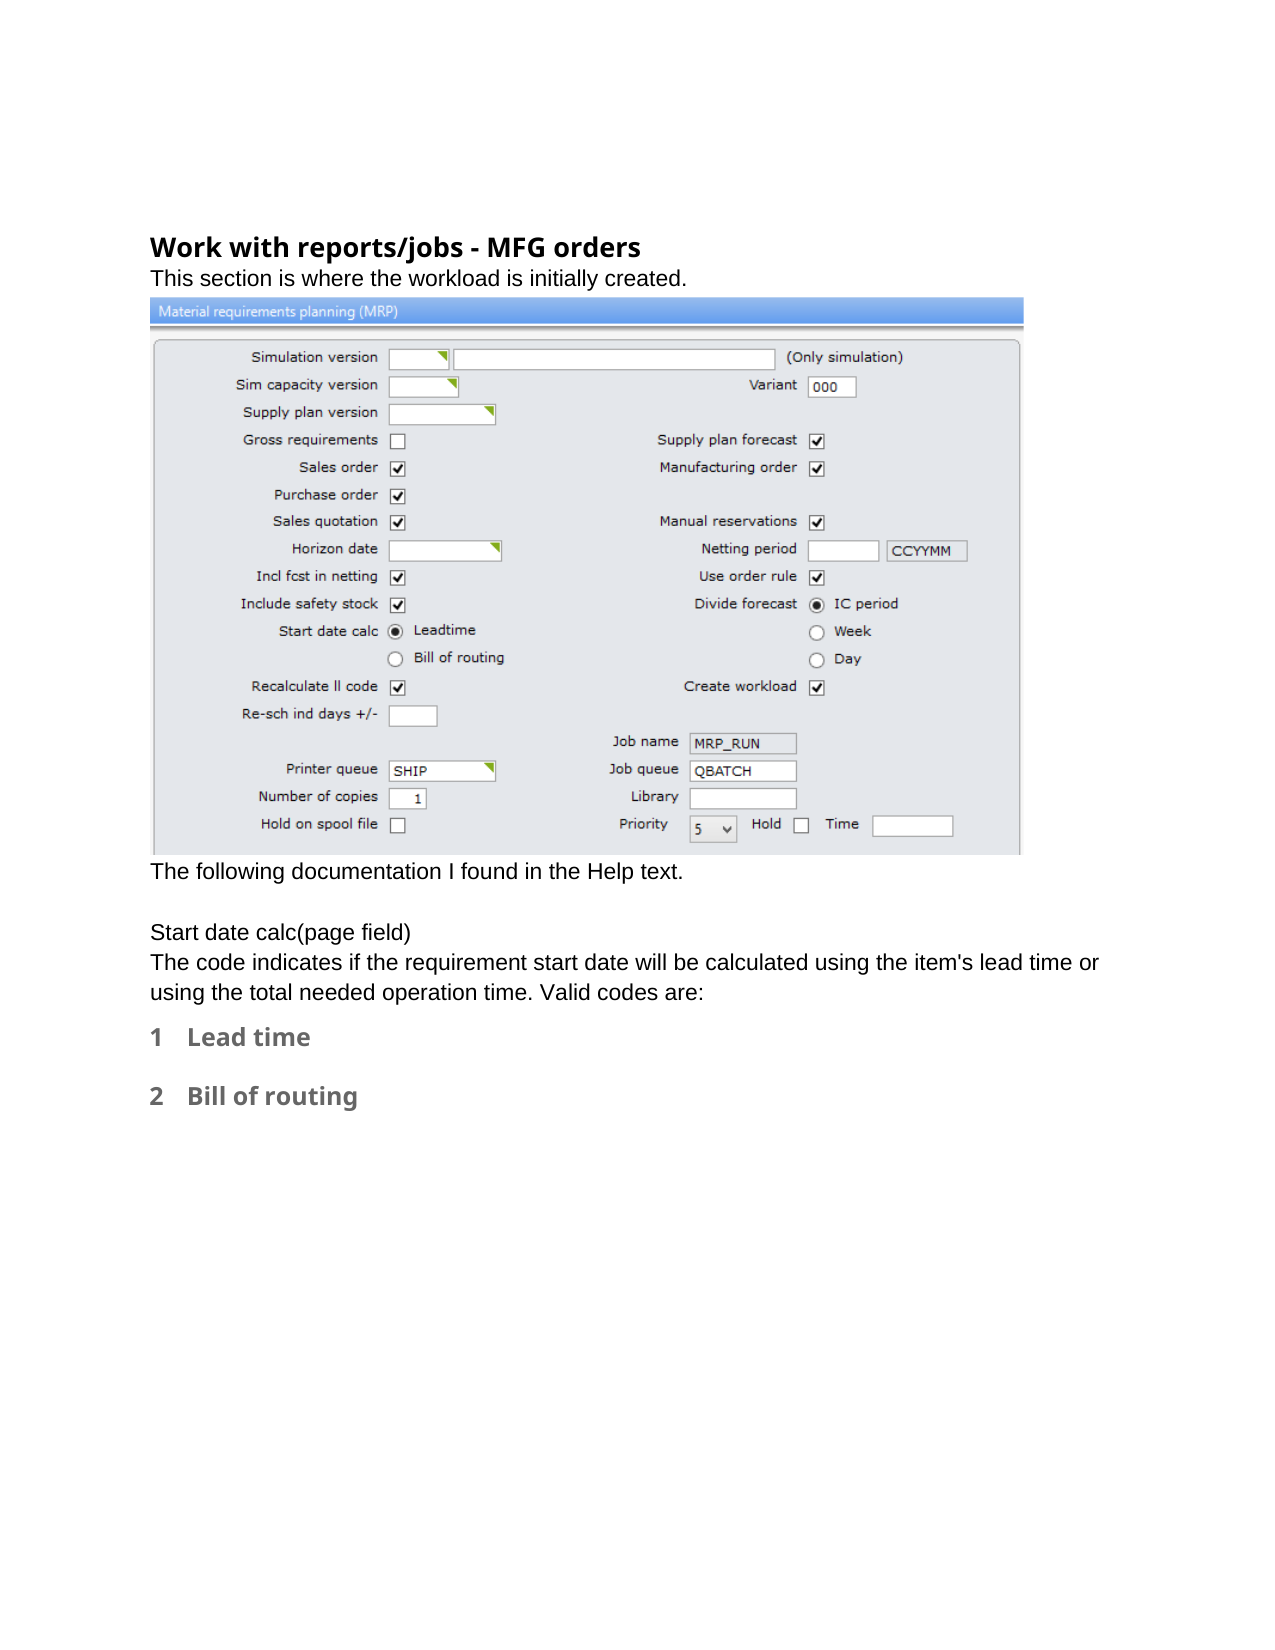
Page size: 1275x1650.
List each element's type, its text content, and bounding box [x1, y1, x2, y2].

text The code indicates if the requirement start date will be calculated using the item's lead time or using the total needed operation time. Valid codes are: [150, 949, 1125, 1005]
table_cell Bill of routing [176, 1068, 887, 1127]
text Start date calc(page field) [150, 918, 1125, 945]
subtitle Work with reports/jobs - MFG orders [150, 228, 1125, 265]
text This section is where the workload is initially created. [150, 265, 1125, 292]
table_cell 2 [139, 1068, 176, 1127]
text The following documentation I found in the Help text. [150, 858, 1125, 884]
table_header 1 [139, 1009, 176, 1068]
table_header Lead time [176, 1009, 887, 1068]
picture [150, 295, 1024, 855]
